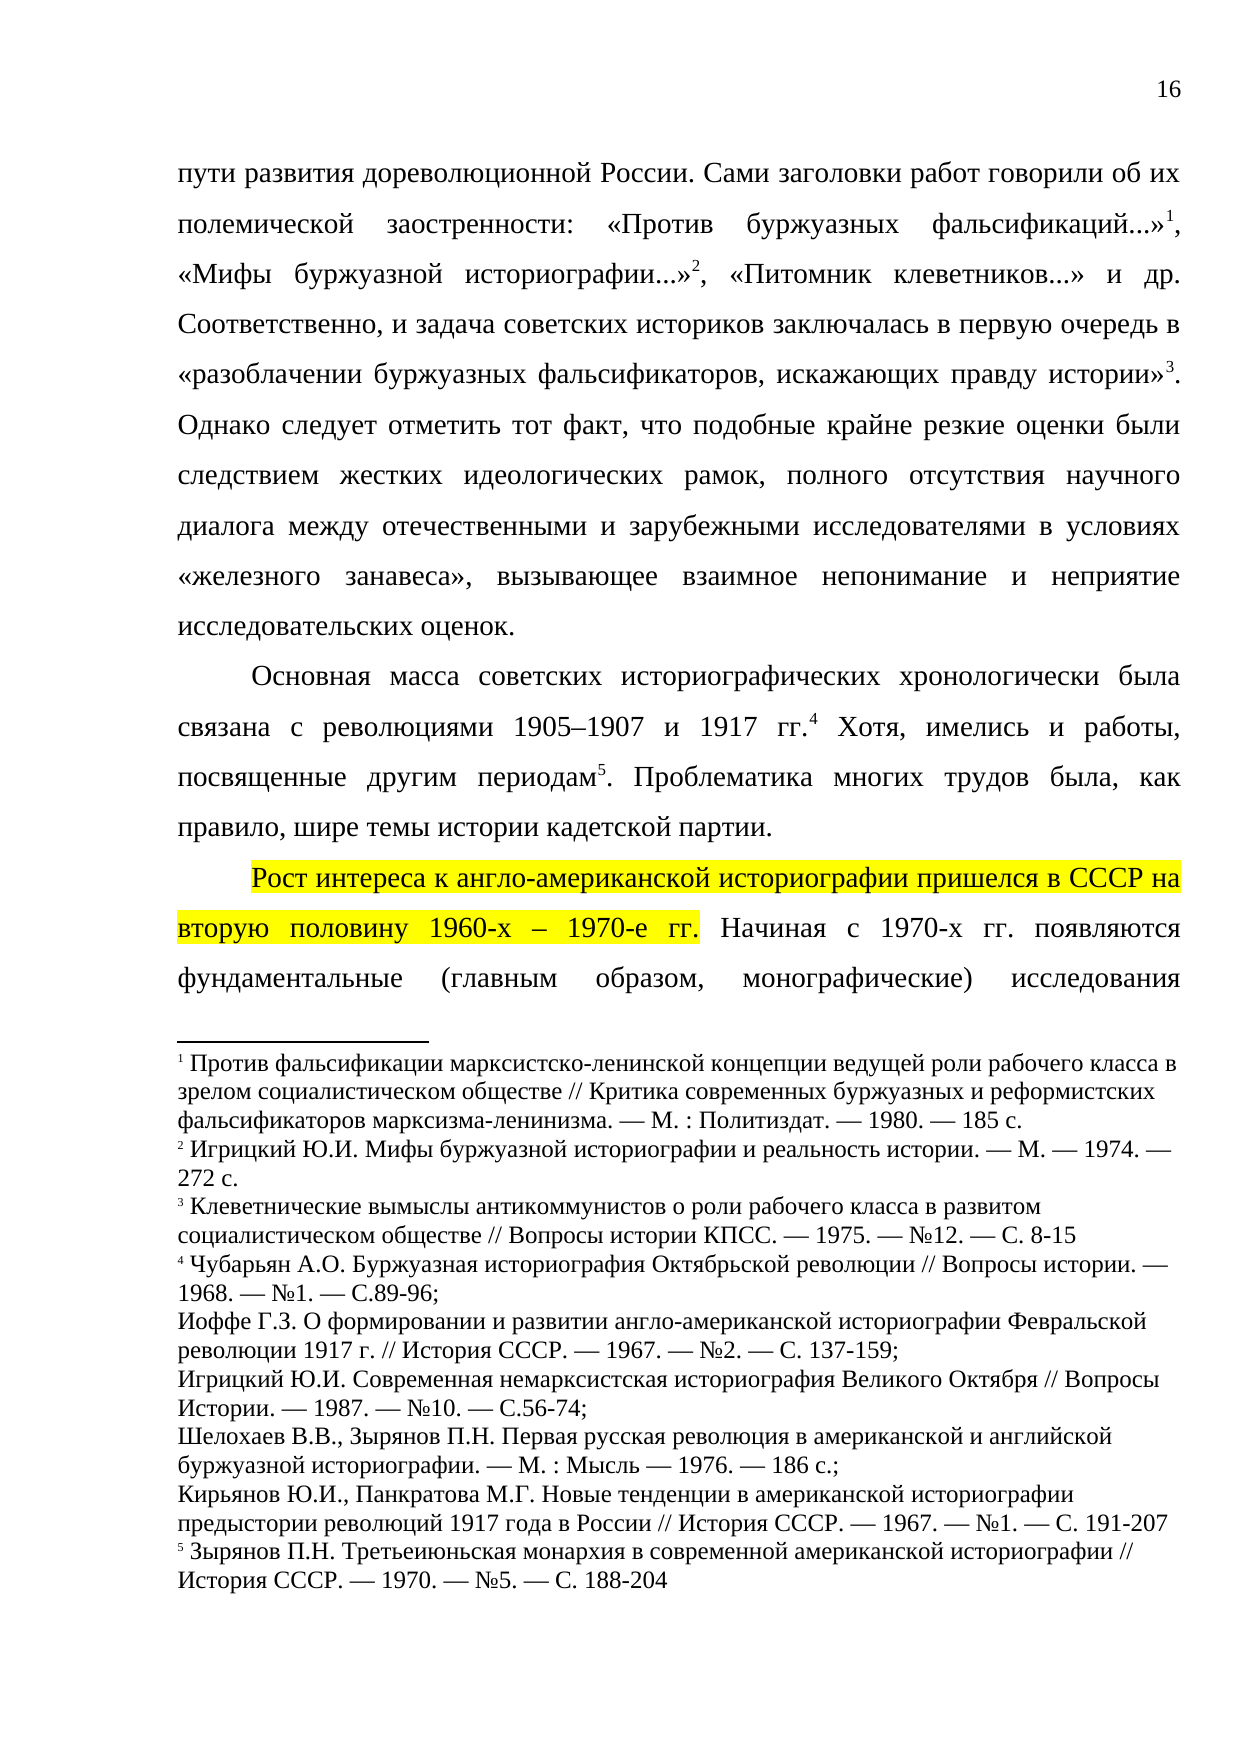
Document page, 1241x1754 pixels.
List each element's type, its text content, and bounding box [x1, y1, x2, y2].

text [177, 155, 1181, 642]
text Рост интереса к англо-американской историографии пришелся в СССР на вторую половину 1960-х – 1970-е гг. Начиная с 1970-х гг. появляются фундаментальные (главным образом, монографические) исследования советских ученых, где авторы стремились комплексно проследить историю англо-американской исторической литературы и объяснить динамику процессов, происходивших в ней. Автор первой в СССР монографии об англо-американской историографии Февральской революции — Г.З. Иоффе, делил историков, пишущих о событиях 1907-1917 гг. на «оптимистов» и «пессимистов», согласно их воззрениям на возможность мирного обновления России в указанное время. Среди «оптимистов» он выделял Д. Тредголда, Б. Вольфа, X. Сетон-Уотсона и т.д., противопоставляя им мнения Л. Хаймсона, Т. фон Лауэ и др. [177, 860, 1181, 994]
text Основная масса советских историографических хронологически была связана с революциями 1905–1907 и 1917 гг. Хотя, имелись и работы, посвященные другим периодам. Проблематика многих трудов была, как правило, шире темы истории кадетской партии. [177, 658, 1181, 843]
